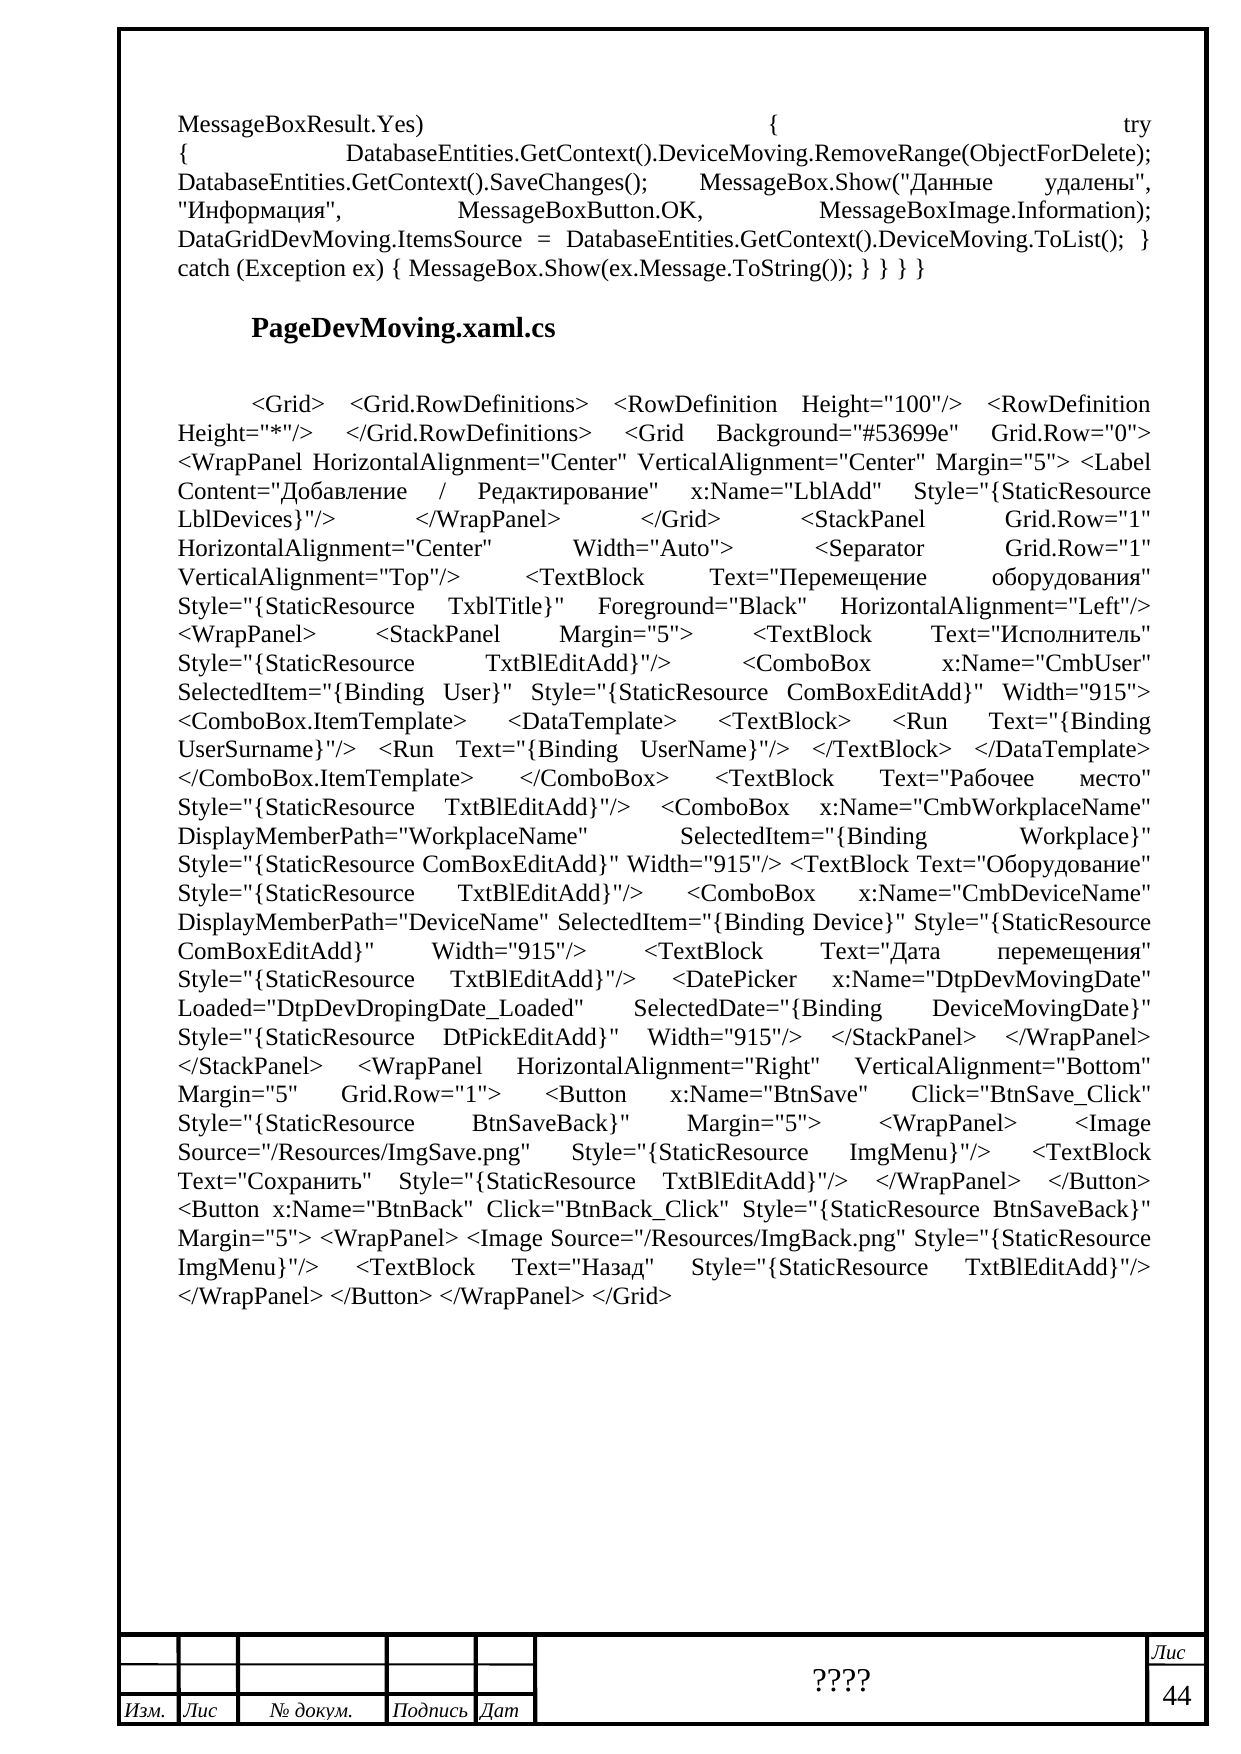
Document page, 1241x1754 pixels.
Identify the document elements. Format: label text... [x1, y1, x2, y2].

text <Grid> <Grid.RowDefinitions> <RowDefinition Height="100"/> <RowDefinition Height="*"/> </Grid.RowDefinitions> <Grid Background="#53699e" Grid.Row="0"> <WrapPanel HorizontalAlignment="Center" VerticalAlignment="Center" Margin="5"> <Label Content="Добавление / Редактирование" x:Name="LblAdd" Style="{StaticResource LblDevices}"/> </WrapPanel> </Grid> <StackPanel Grid.Row="1" HorizontalAlignment="Center" Width="Auto"> <Separator Grid.Row="1" VerticalAlignment="Top"/> <TextBlock Text="Перемещение оборудования" Style="{StaticResource TxblTitle}" Foreground="Black" HorizontalAlignment="Left"/> <WrapPanel> <StackPanel Margin="5"> <TextBlock Text="Исполнитель" Style="{StaticResource TxtBlEditAdd}"/> <ComboBox x:Name="CmbUser" SelectedItem="{Binding User}" Style="{StaticResource ComBoxEditAdd}" Width="915"> <ComboBox.ItemTemplate> <DataTemplate> <TextBlock> <Run Text="{Binding UserSurname}"/> <Run Text="{Binding UserName}"/> </TextBlock> </DataTemplate> </ComboBox.ItemTemplate> </ComboBox> <TextBlock Text="Рабочее место" Style="{StaticResource TxtBlEditAdd}"/> <ComboBox x:Name="CmbWorkplaceName" DisplayMemberPath="WorkplaceName" SelectedItem="{Binding Workplace}" Style="{StaticResource ComBoxEditAdd}" Width="915"/> <TextBlock Text="Оборудование" Style="{StaticResource TxtBlEditAdd}"/> <ComboBox x:Name="CmbDeviceName" DisplayMemberPath="DeviceName" SelectedItem="{Binding Device}" Style="{StaticResource ComBoxEditAdd}" Width="915"/> <TextBlock Text="Дата перемещения" Style="{StaticResource TxtBlEditAdd}"/> <DatePicker x:Name="DtpDevMovingDate" Loaded="DtpDevDropingDate_Loaded" SelectedDate="{Binding DeviceMovingDate}" Style="{StaticResource DtPickEditAdd}" Width="915"/> </StackPanel> </WrapPanel> </StackPanel> <WrapPanel HorizontalAlignment="Right" VerticalAlignment="Bottom" Margin="5" Grid.Row="1"> <Button x:Name="BtnSave" Click="BtnSave_Click" Style="{StaticResource BtnSaveBack}" Margin="5"> <WrapPanel> <Image Source="/Resources/ImgSave.png" Style="{StaticResource ImgMenu}"/> <TextBlock Text="Сохранить" Style="{StaticResource TxtBlEditAdd}"/> </WrapPanel> </Button> <Button x:Name="BtnBack" Click="BtnBack_Click" Style="{StaticResource BtnSaveBack}" Margin="5"> <WrapPanel> <Image Source="/Resources/ImgBack.png" Style="{StaticResource ImgMenu}"/> <TextBlock Text="Назад" Style="{StaticResource TxtBlEditAdd}"/> </WrapPanel> </Button> </WrapPanel> </Grid> [177, 389, 1152, 1309]
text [177, 109, 1152, 282]
text PageDevMoving.xaml.cs [177, 311, 1152, 344]
